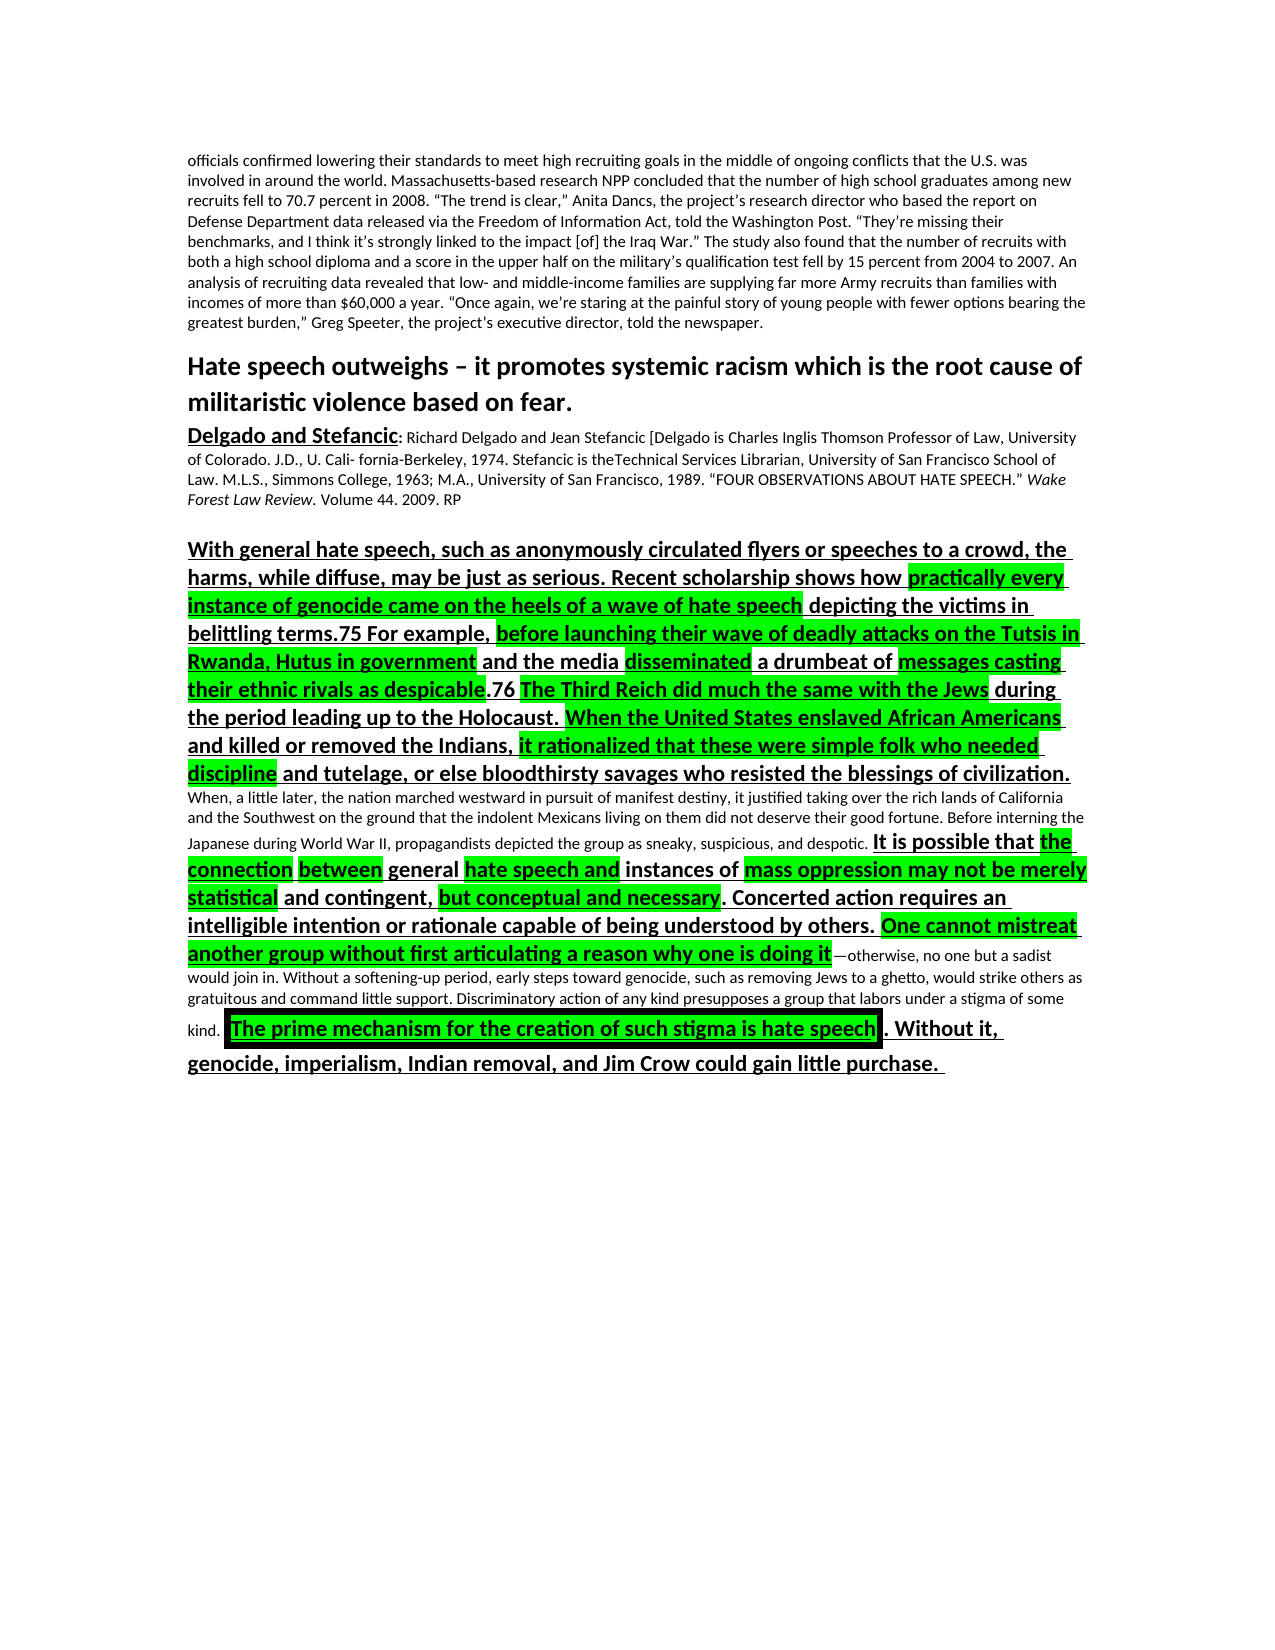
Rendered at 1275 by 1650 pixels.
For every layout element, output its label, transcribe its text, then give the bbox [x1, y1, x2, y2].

text With general hate speech, such as anonymously circulated flyers or speeches to a crowd, the harms, while diffuse, may be just as serious. Recent scholarship shows how practically every instance of genocide came on the heels of a wave of hate speech depicting the victims in belittling terms.75 For example, before launching their wave of deadly attacks on the Tutsis in Rwanda, Hutus in government and the media disseminated a drumbeat of messages casting their ethnic rivals as despicable.76 The Third Reich did much the same with the Jews during the period leading up to the Holocaust. When the United States enslaved African Americans and killed or removed the Indians, it rationalized that these were simple folk who needed discipline and tutelage, or else bloodthirsty savages who resisted the blessings of civilization. When, a little later, the nation marched westward in pursuit of manifest destiny, it justified taking over the rich lands of California and the Southwest on the ground that the indolent Mexicans living on them did not deserve their good fortune. Before interning the Japanese during World War II, propagandists depicted the group as sneaky, suspicious, and despotic. It is possible that the connection between general hate speech and instances of mass oppression may not be merely statistical and contingent, but conceptual and necessary. Concerted action requires an intelligible intention or rationale capable of being understood by others. One cannot mistreat another group without first articulating a reason why one is doing it—otherwise, no one but a sadist would join in. Without a softening-up period, early steps toward genocide, such as removing Jews to a ghetto, would strike others as gratuitous and command little support. Discriminatory action of any kind presupposes a group that labors under a stigma of some kind. The prime mechanism for the creation of such stigma is hate speech. Without it, genocide, imperialism, Indian removal, and Jim Crow could gain little purchase. [187, 881, 1087, 1077]
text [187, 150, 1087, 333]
text Delgado and Stefancic: Richard Delgado and Jean Stefancic [Delgado is Charles Inglis Thomson Professor of Law, University of Colorado. J.D., U. Cali- fornia-Berkeley, 1974. Stefancic is theTechnical Services Librarian, University of San Francisco School of Law. M.L.S., Simmons College, 1963; M.A., University of San Francisco, 1989. “FOUR OBSERVATIONS ABOUT HATE SPEECH.” Wake Forest Law Review. Volume 44. 2009. RP [187, 421, 1087, 510]
subtitle Hate speech outweighs – it promotes systemic racism which is the root cause of militaristic violence based on fear. [187, 349, 1087, 418]
text With general hate speech, such as anonymously circulated flyers or speeches to a crowd, the harms, while diffuse, may be just as serious. Recent scholarship shows how practically every instance of genocide came on the heels of a wave of hate speech depicting the victims in belittling terms.75 For example, before launching their wave of deadly attacks on the Tutsis in Rwanda, Hutus in government and the media disseminated a drumbeat of messages casting their ethnic rivals as despicable.76 The Third Reich did much the same with the Jews during the period leading up to the Holocaust. When the United States enslaved African Americans and killed or removed the Indians, it rationalized that these were simple folk who needed discipline and tutelage, or else bloodthirsty savages who resisted the blessings of civilization. When, a little later, the nation marched westward in pursuit of manifest destiny, it justified taking over the rich lands of California and the Southwest on the ground that the indolent Mexicans living on them did not deserve their good fortune. Before interning the Japanese during World War II, propagandists depicted the group as sneaky, suspicious, and despotic. It is possible that the connection between general hate speech and instances of mass oppression may not be merely statistical and contingent, but conceptual and necessary. Concerted action requires an intelligible intention or rationale capable of being understood by others. One cannot mistreat another group without first articulating a reason why one is doing it—otherwise, no one but a sadist would join in. Without a softening-up period, early steps toward genocide, such as removing Jews to a ghetto, would strike others as gratuitous and command little support. Discriminatory action of any kind presupposes a group that labors under a stigma of some kind. The prime mechanism for the creation of such stigma is hate speech. Without it, genocide, imperialism, Indian removal, and Jim Crow could gain little purchase. [187, 535, 1087, 880]
